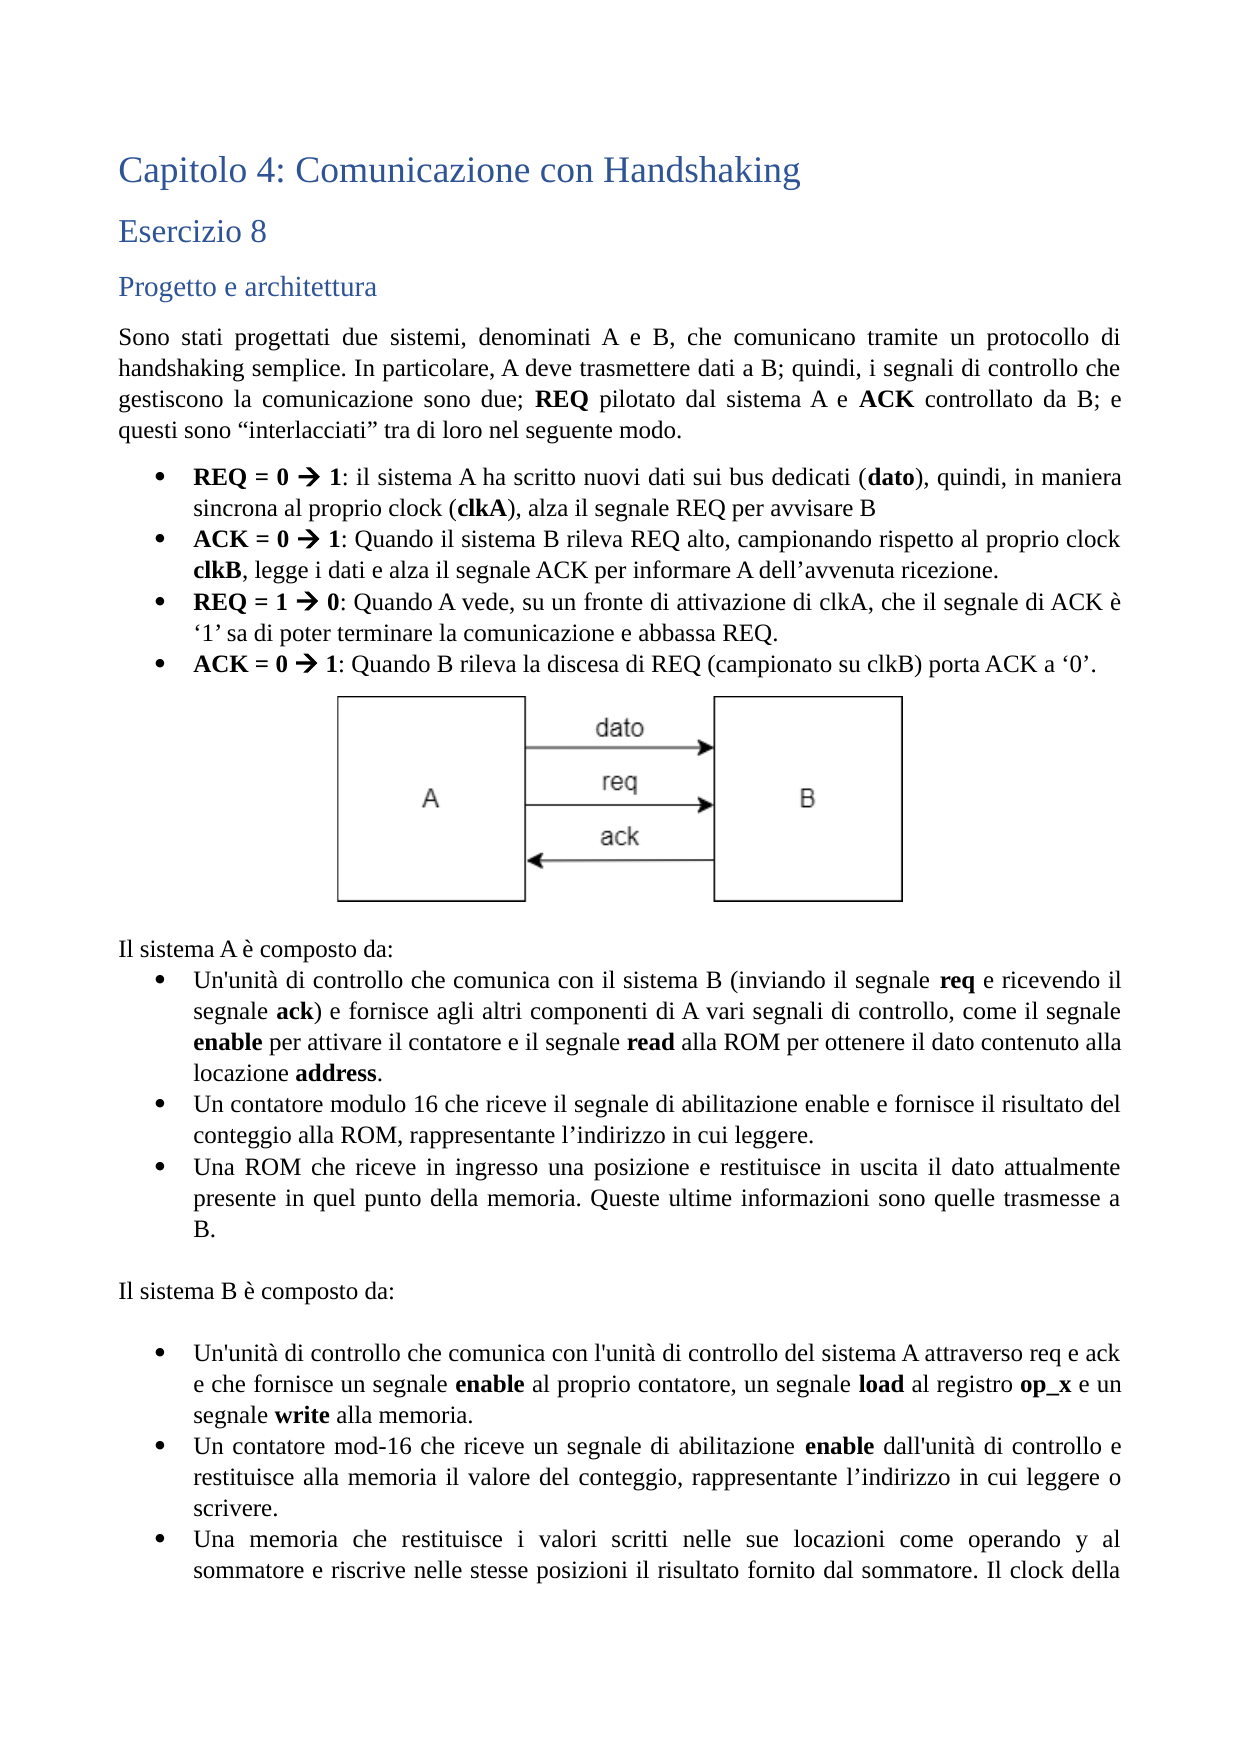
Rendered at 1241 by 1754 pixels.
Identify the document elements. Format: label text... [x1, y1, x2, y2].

text Progetto e architettura [118, 269, 1122, 302]
list Un'unità di controllo che comunica con il sistema B (inviando il segnale req e ricevendo il segnale ack) e fornisce agli altri componenti di A vari segnali di controllo, come il segnale enable per attivare il contatore e il segnale read alla ROM per ottenere il dato contenuto alla locazione address. [156, 965, 1122, 1087]
list REQ = 1 0: Quando A vede, su un fronte di attivazione di clkA, che il segnale di ACK è ‘1’ sa di poter terminare la comunicazione e abbassa REQ. [156, 587, 1122, 646]
list Un contatore modulo 16 che riceve il segnale di abilitazione enable e fornisce il risultato del conteggio alla ROM, rappresentante l’indirizzo in cui leggere. [156, 1089, 1122, 1149]
text Il sistema B è composto da: [118, 1276, 1122, 1305]
text Il sistema A è composto da: [118, 934, 1122, 963]
picture [337, 696, 903, 902]
list ACK = 0 1: Quando B rileva la discesa di REQ (campionato su clkB) porta ACK a ‘0’. [156, 649, 1122, 677]
text Esercizio 8 [118, 211, 1122, 249]
text Capitolo 4: Comunicazione con Handshaking [118, 148, 1122, 191]
list Un'unità di controllo che comunica con l'unità di controllo del sistema A attraverso req e ack e che fornisce un segnale enable al proprio contatore, un segnale load al registro op_x e un segnale write alla memoria. [156, 1338, 1122, 1429]
list Una ROM che riceve in ingresso una posizione e restituisce in uscita il dato attualmente presente in quel punto della memoria. Queste ultime informazioni sono quelle trasmesse a B. [156, 1152, 1122, 1242]
text Sono stati progettati due sistemi, denominati A e B, che comunicano tramite un protocollo di handshaking semplice. In particolare, A deve trasmettere dati a B; quindi, i segnali di controllo che gestiscono la comunicazione sono due; REQ pilotato dal sistema A e ACK controllato da B; e questi sono “interlacciati” tra di loro nel seguente modo. [118, 322, 1122, 443]
list ACK = 0 1: Quando il sistema B rileva REQ alto, campionando rispetto al proprio clock clkB, legge i dati e alza il segnale ACK per informare A dell’avvenuta ricezione. [156, 524, 1122, 584]
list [156, 1524, 1122, 1584]
list REQ = 0 1: il sistema A ha scritto nuovi dati sui bus dedicati (dato), quindi, in maniera sincrona al proprio clock (clkA), alza il segnale REQ per avvisare B [156, 462, 1122, 522]
list Un contatore mod-16 che riceve un segnale di abilitazione enable dall'unità di controllo e restituisce alla memoria il valore del conteggio, rappresentante l’indirizzo in cui leggere o scrivere. [156, 1431, 1122, 1522]
